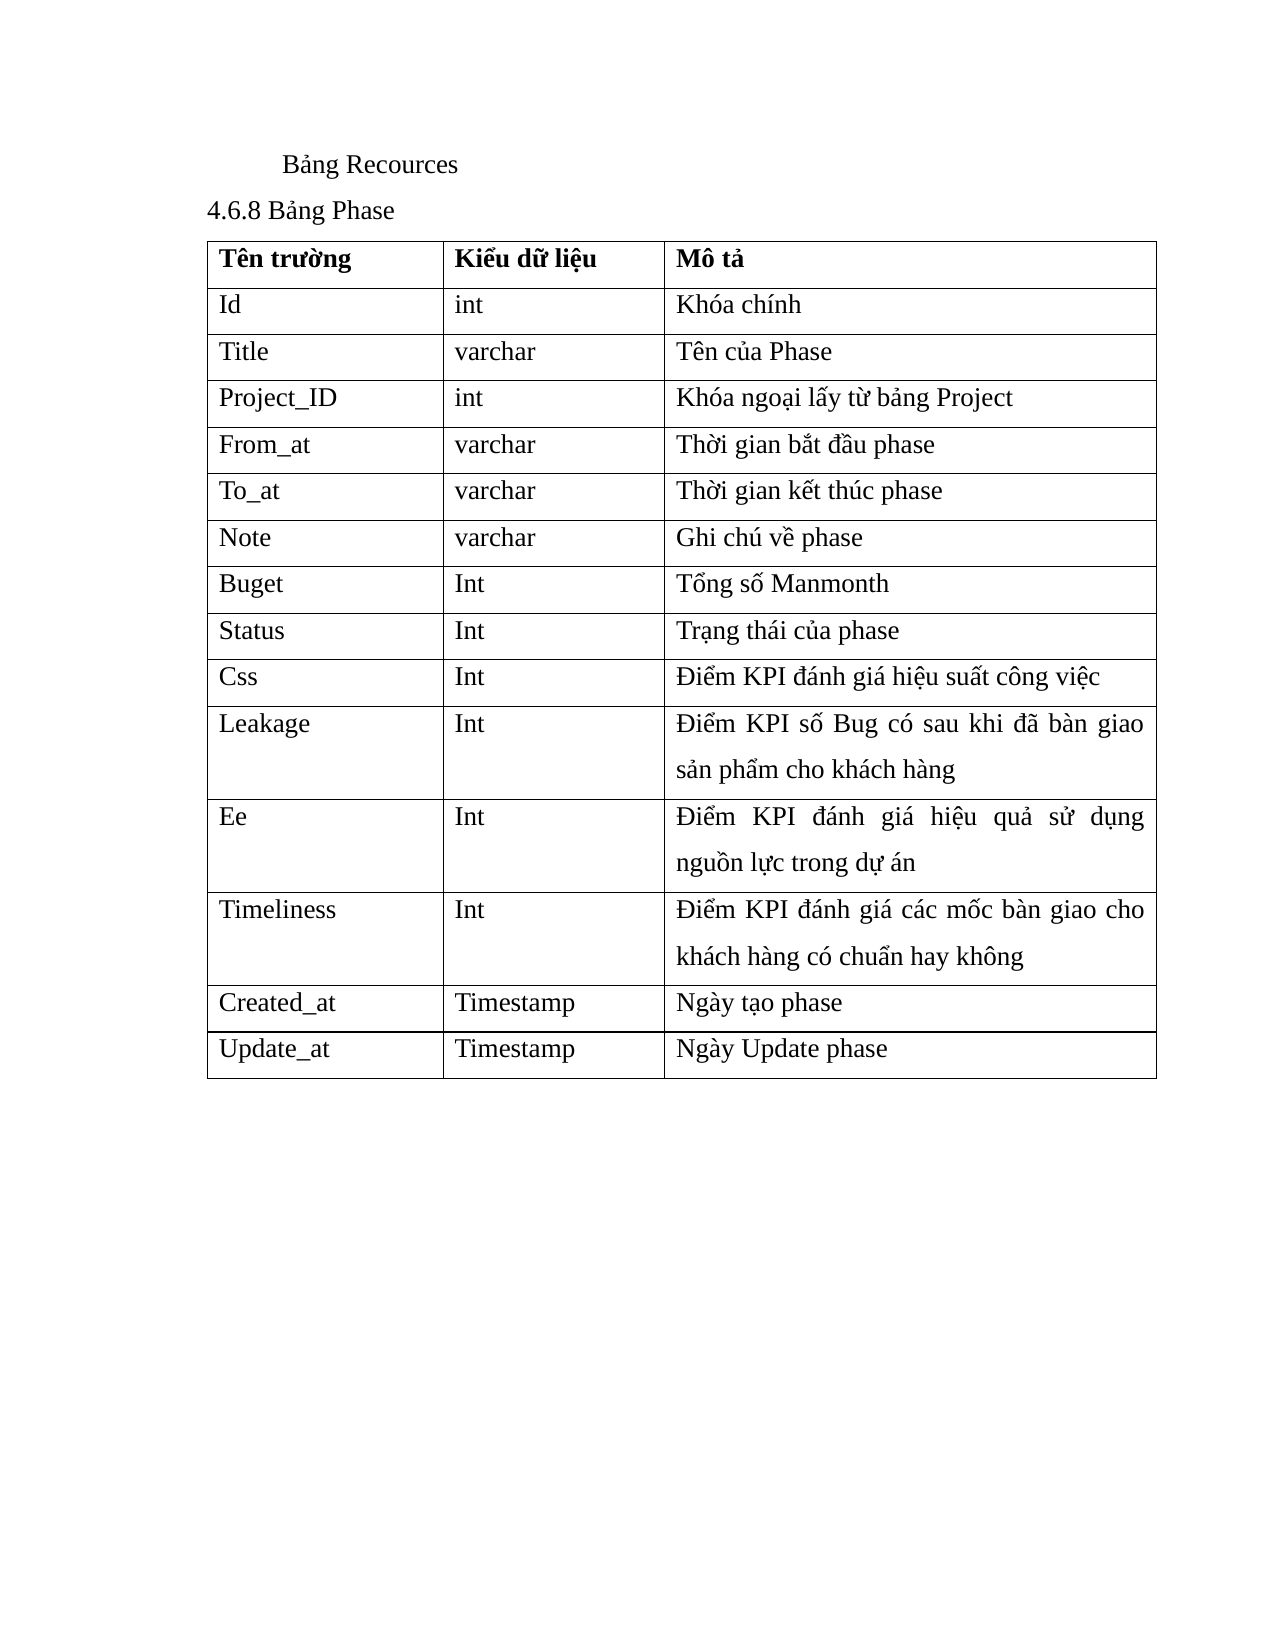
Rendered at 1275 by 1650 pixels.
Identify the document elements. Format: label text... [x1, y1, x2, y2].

table_cell Note [208, 521, 443, 566]
table_cell Int [444, 707, 664, 799]
table_cell Thời gian bắt đầu phase [665, 428, 1156, 473]
table_cell Khóa ngoại lấy từ bảng Project [665, 381, 1156, 427]
table_cell Css [208, 660, 443, 706]
table_cell To_at [208, 474, 443, 520]
table_cell Thời gian kết thúc phase [665, 474, 1156, 520]
table_cell varchar [444, 474, 664, 520]
table_cell Ghi chú về phase [665, 521, 1156, 566]
table_cell Điểm KPI đánh giá các mốc bàn giao cho khách hàng có chuẩn hay không [665, 893, 1156, 985]
table_cell Int [444, 893, 664, 985]
table_header Kiểu dữ liệu [444, 242, 664, 287]
table_cell Ee [208, 800, 443, 892]
table_header Mô tả [665, 242, 1156, 287]
table_cell Ngày tạo phase [665, 986, 1156, 1031]
table_cell Khóa chính [665, 289, 1156, 334]
table_cell Update_at [208, 1033, 443, 1078]
table_cell Tên của Phase [665, 335, 1156, 380]
table_cell Status [208, 614, 443, 659]
table_cell Created_at [208, 986, 443, 1031]
table_cell Timeliness [208, 893, 443, 985]
table_cell From_at [208, 428, 443, 473]
table_cell Timestamp [444, 986, 664, 1031]
table_cell int [444, 289, 664, 334]
list Bảng Recources [207, 148, 1157, 179]
table_cell Int [444, 567, 664, 613]
table_cell Trạng thái của phase [665, 614, 1156, 659]
table_cell Id [208, 289, 443, 334]
table_cell varchar [444, 335, 664, 380]
table_cell Tổng số Manmonth [665, 567, 1156, 613]
table_header Tên trường [208, 242, 443, 287]
table_cell Timestamp [444, 1033, 664, 1078]
table_cell varchar [444, 428, 664, 473]
table_cell Int [444, 800, 664, 892]
table_cell Title [208, 335, 443, 380]
table_cell Ngày Update phase [665, 1033, 1156, 1078]
table_cell int [444, 381, 664, 427]
list 4.6.8 Bảng Phase [207, 194, 1157, 226]
table_cell Int [444, 660, 664, 706]
table_cell Project_ID [208, 381, 443, 427]
table_cell Leakage [208, 707, 443, 799]
table_cell varchar [444, 521, 664, 566]
table_cell Buget [208, 567, 443, 613]
table_cell Int [444, 614, 664, 659]
table_cell Điểm KPI đánh giá hiệu suất công việc [665, 660, 1156, 706]
table_cell Điểm KPI số Bug có sau khi đã bàn giao sản phẩm cho khách hàng [665, 707, 1156, 799]
table_cell Điểm KPI đánh giá hiệu quả sử dụng nguồn lực trong dự án [665, 800, 1156, 892]
